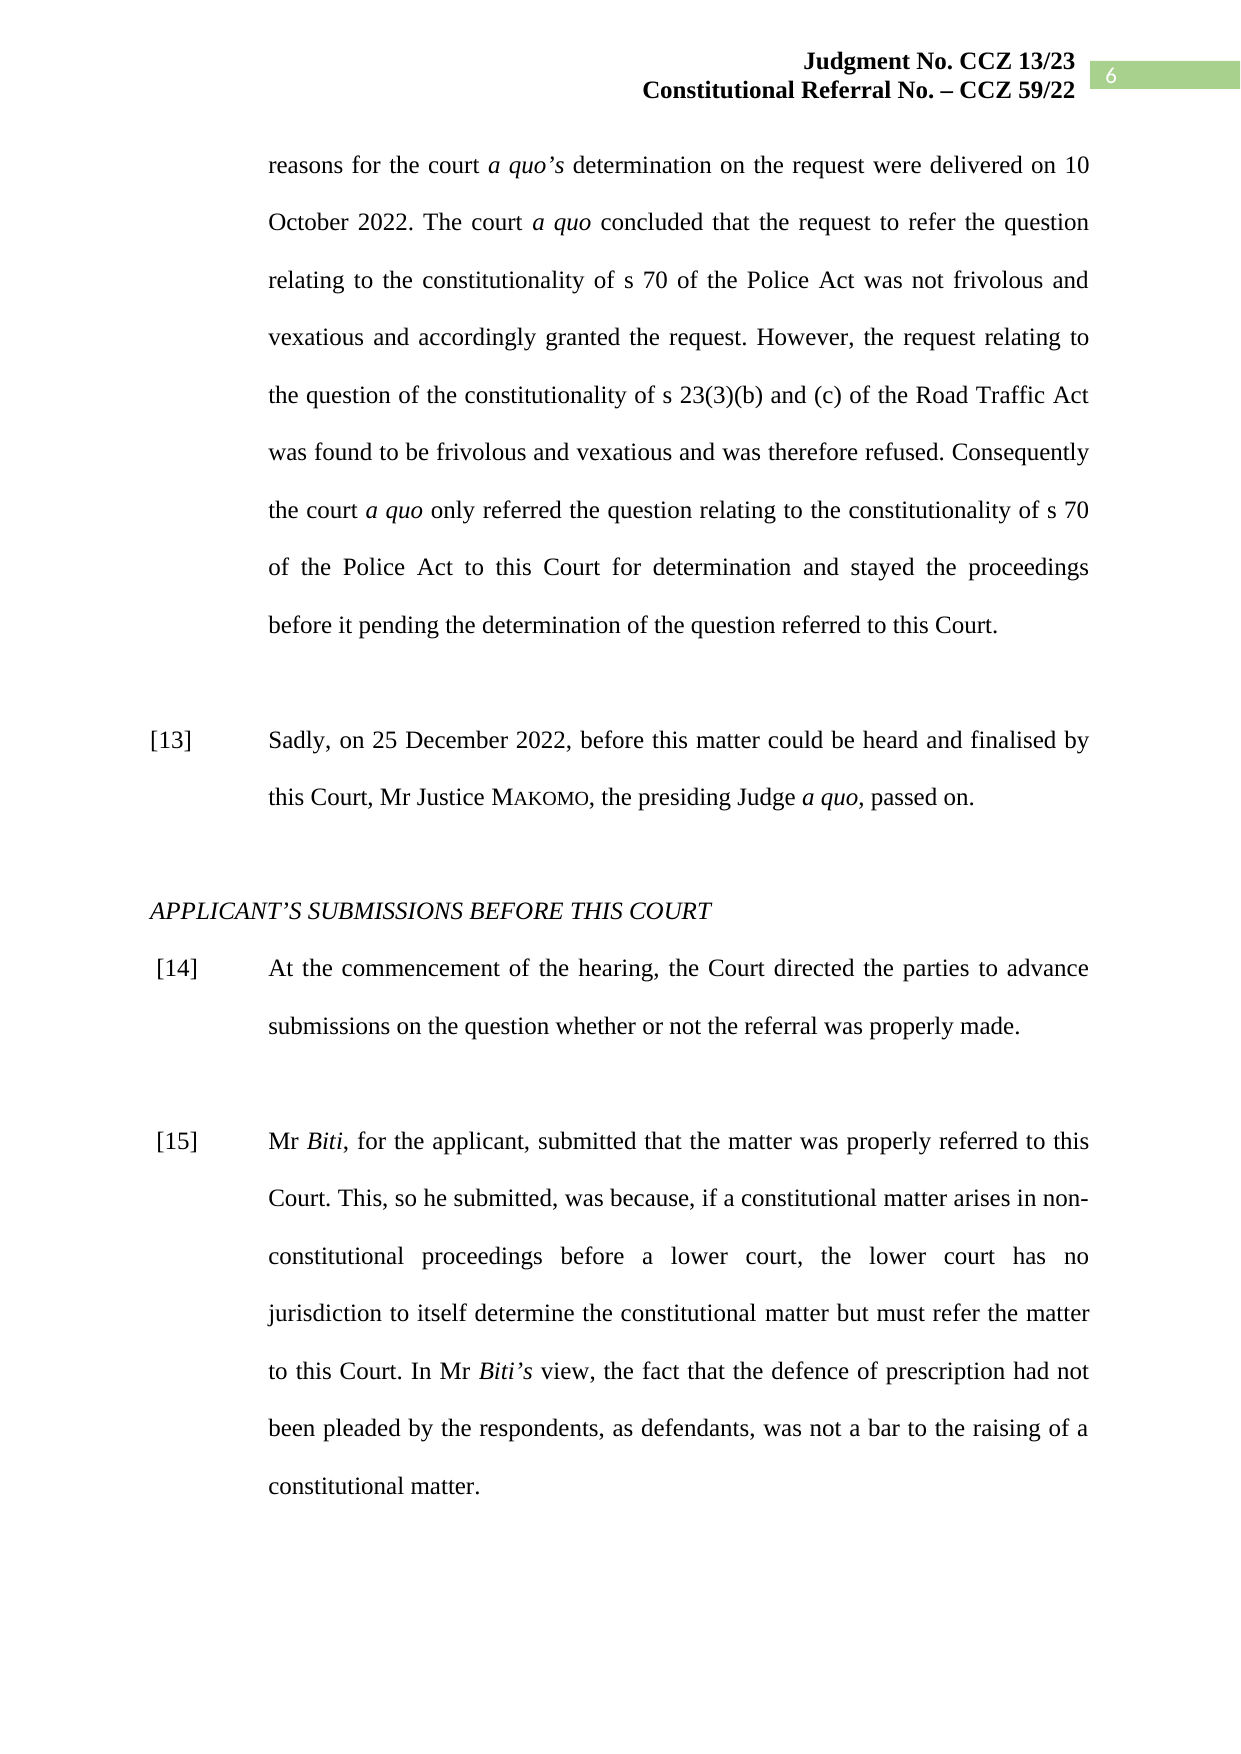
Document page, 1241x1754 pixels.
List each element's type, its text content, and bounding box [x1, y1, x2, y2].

list Mr Biti, for the applicant, submitted that the matter was properly referred to this Court. This, so he submitted, was because, if a constitutional matter arises in non-constitutional proceedings before a lower court, the lower court has no jurisdiction to itself determine the constitutional matter but must refer the matter to this Court. In Mr Biti’s view, the fact that the defence of prescription had not been pleaded by the respondents, as defendants, was not a bar to the raising of a constitutional matter. [156, 1126, 1090, 1500]
text APPLICANT’S SUBMISSIONS BEFORE THIS COURT [150, 896, 1090, 925]
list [150, 150, 1090, 639]
list At the commencement of the hearing, the Court directed the parties to advance submissions on the question whether or not the referral was properly made. [156, 953, 1090, 1040]
list Sadly, on 25 December 2022, before this matter could be heard and finalised by this Court, Mr Justice Makomo, the presiding Judge a quo, passed on. [150, 725, 1090, 811]
